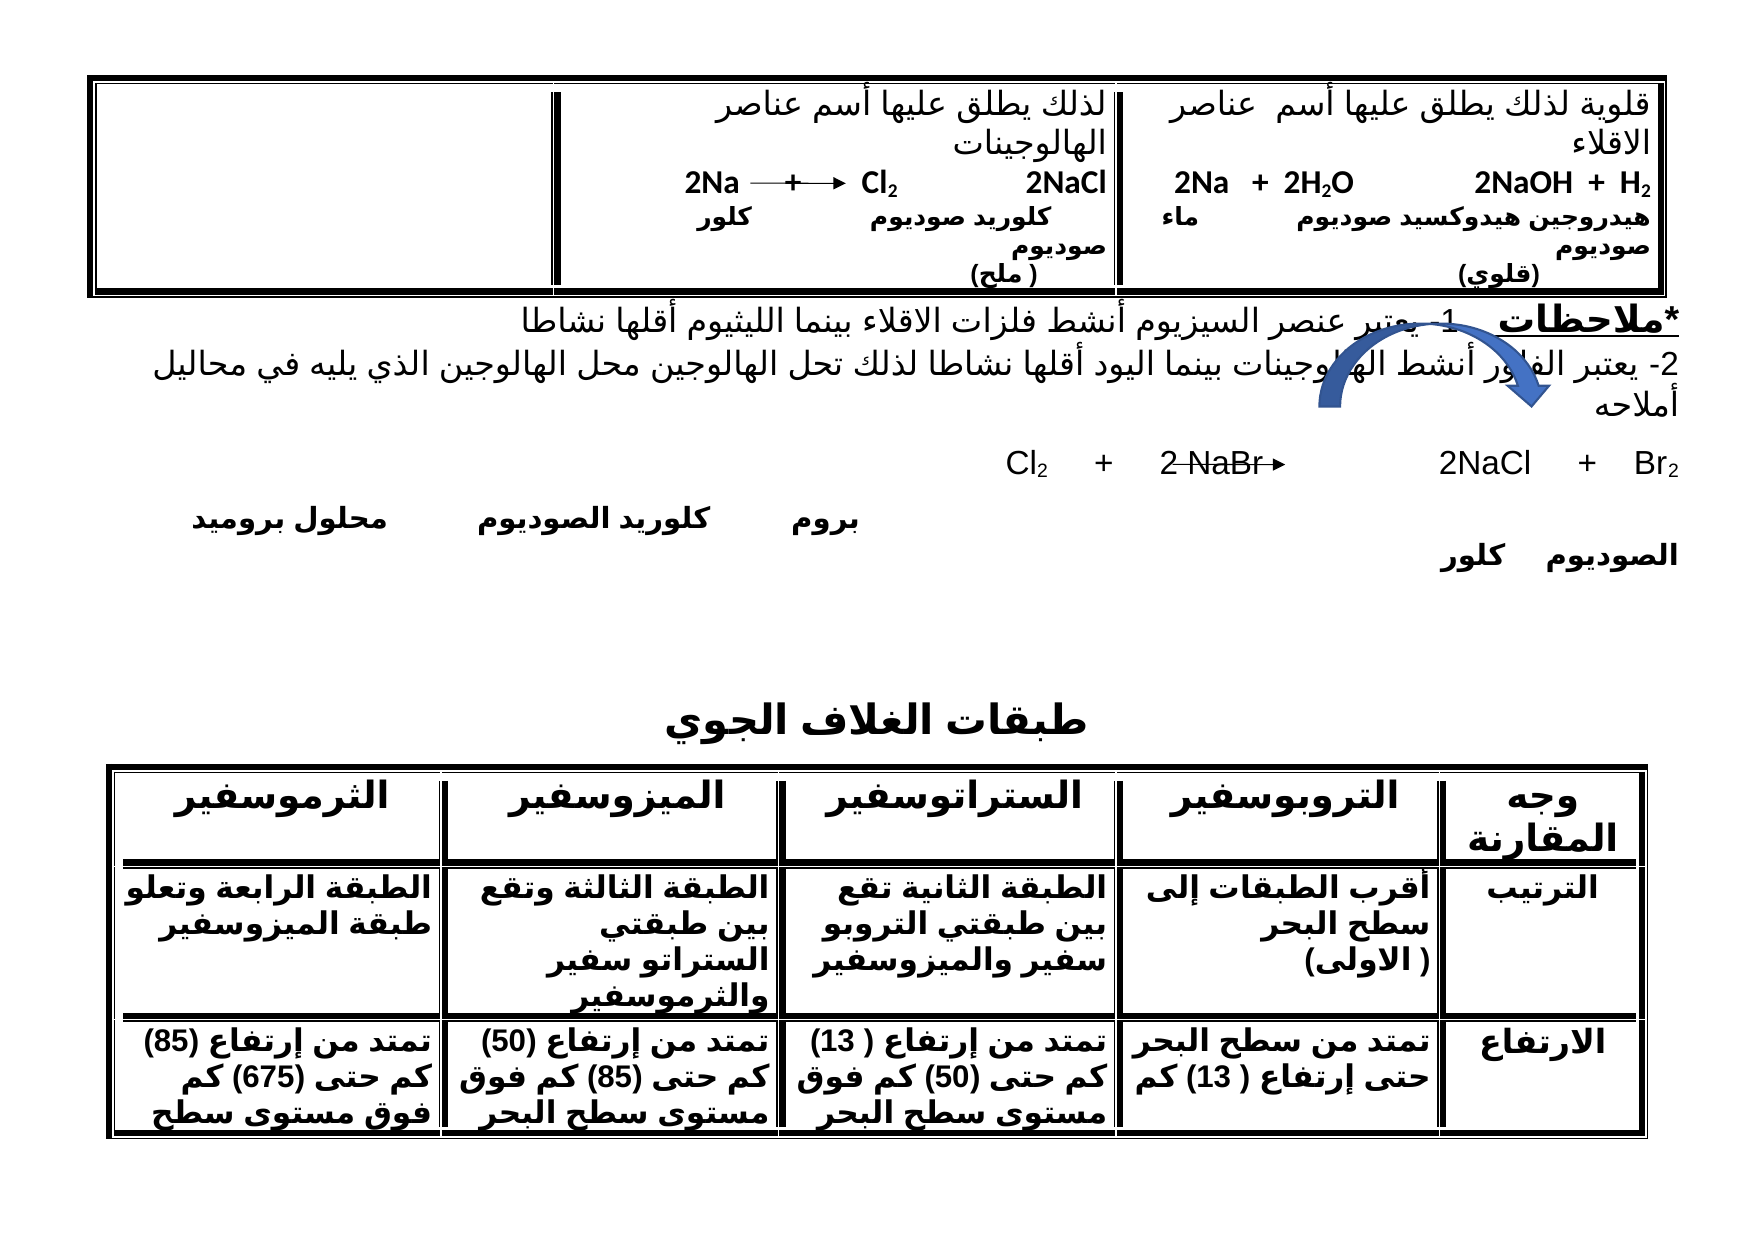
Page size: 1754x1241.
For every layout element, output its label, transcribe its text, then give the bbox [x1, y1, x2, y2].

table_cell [556, 81, 1118, 288]
table_cell الطبقة الرابعة وتعلو طبقة الميزوسفير [112, 859, 443, 1012]
table_header الستراتوسفير [781, 770, 1118, 859]
table_header الثرموسفير [112, 770, 443, 859]
table_header وجه المقارنة [1442, 773, 1639, 859]
table_cell الطبقة الثالثة وتقع بين طبقتي الستراتو سفير والثرموسفير [448, 869, 776, 1012]
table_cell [443, 1013, 781, 1130]
table_header التروبوسفير [1118, 770, 1442, 859]
table_cell الطبقة الثانية تقع بين طبقتي التروبو سفير والميزوسفير [786, 869, 1114, 1012]
text بروم كلوريد الصوديوم محلول بروميد الصوديوم كلور [75, 501, 1679, 571]
text *ملاحظات 1- يعتبر عنصر السيزيوم أنشط فلزات الاقلاء بينما الليثيوم أقلها نشاطا 2- يعتبر الفلور أنشط الهالوجينات بينما اليود أقلها نشاطا لذلك تحل الهالوجين محل الهالوجين الذي يليه في محاليل أملاحه [75, 298, 1679, 424]
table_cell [112, 1013, 443, 1130]
text Cl2 + 2 NaBr 2NaCl + Br2 [75, 443, 1679, 482]
table_cell الترتيب [1442, 859, 1643, 1012]
table_cell أقرب الطبقات إلى سطح البحر ( الاولى) [1123, 869, 1437, 1012]
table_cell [781, 1013, 1118, 1130]
text طبقات الغلاف الجوي [75, 695, 1679, 743]
table_cell الارتفاع [1442, 1013, 1643, 1130]
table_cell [1118, 1013, 1442, 1130]
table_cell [1118, 84, 1658, 288]
table_cell [93, 81, 556, 288]
table_header الميزوسفير [443, 770, 781, 859]
